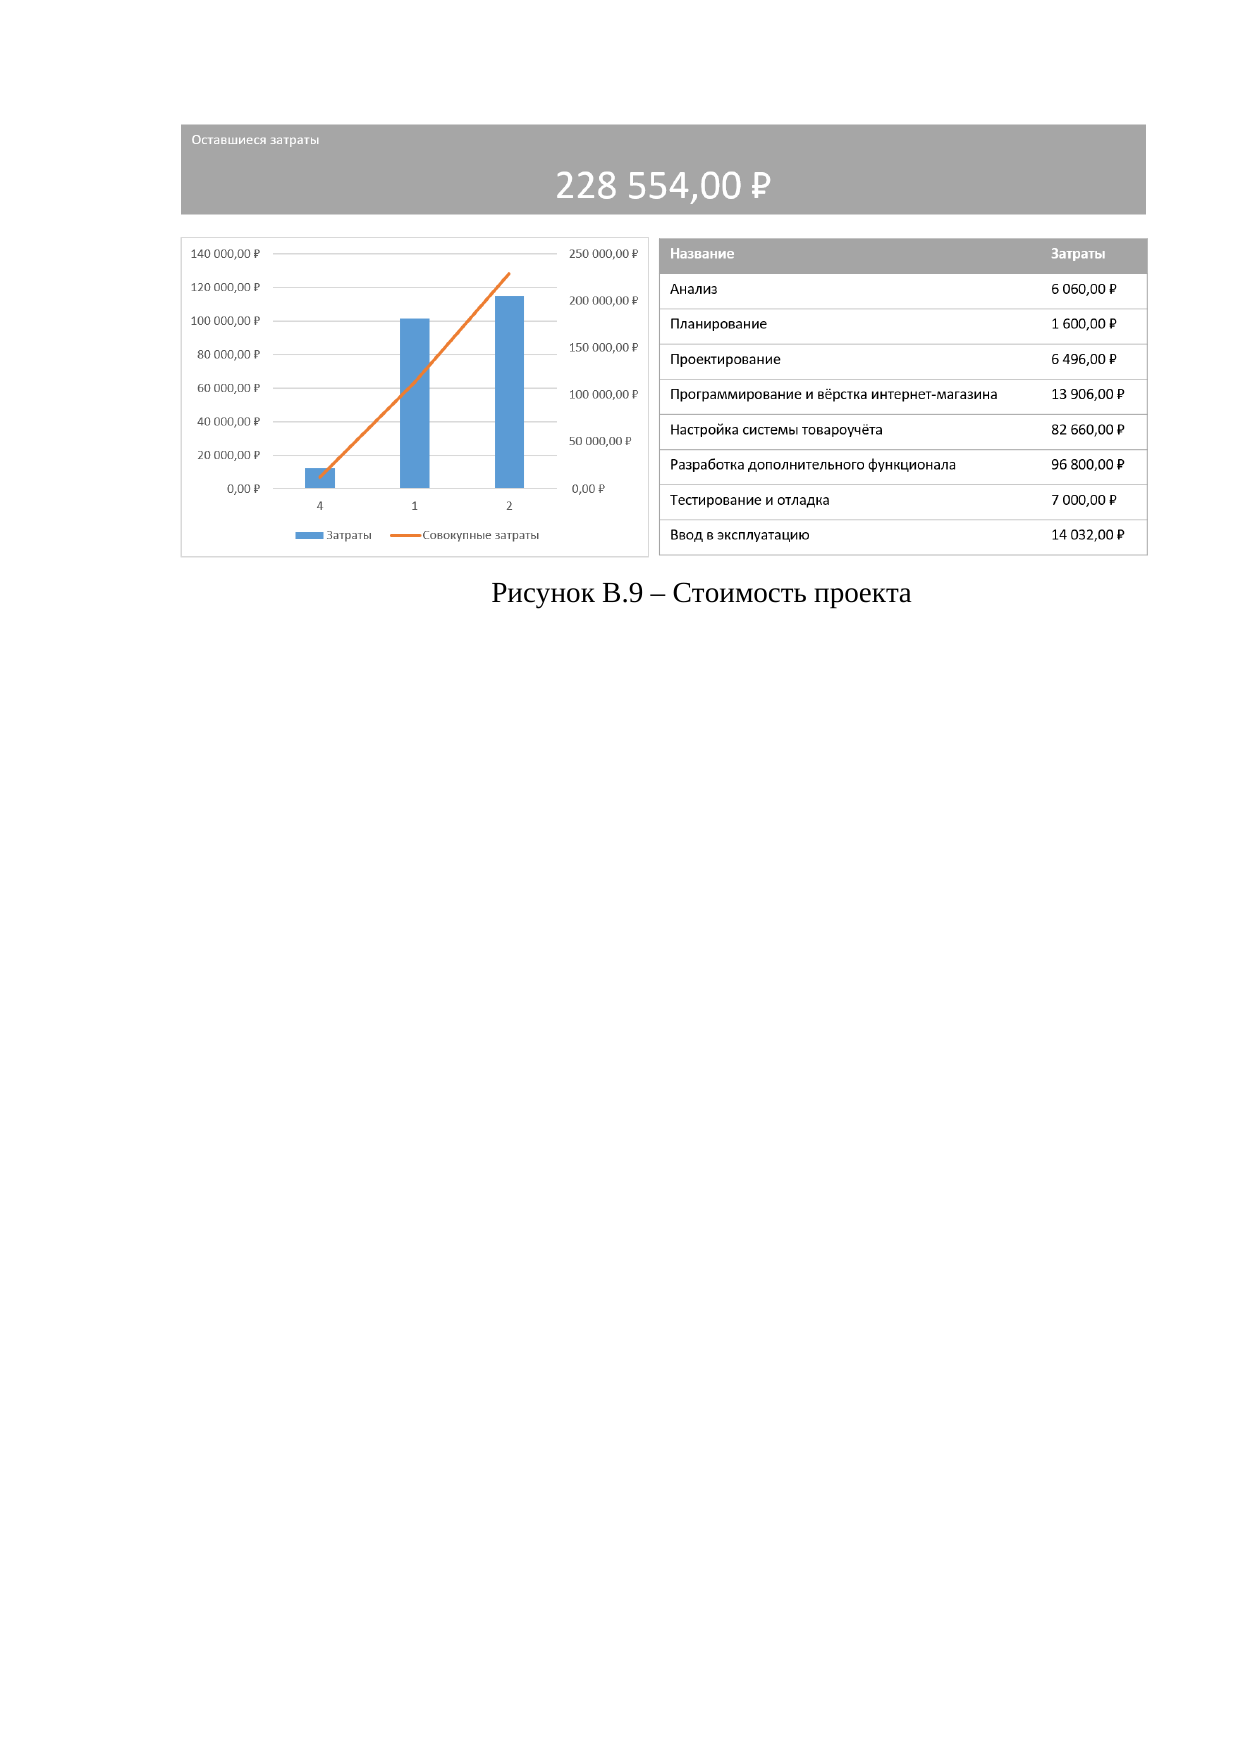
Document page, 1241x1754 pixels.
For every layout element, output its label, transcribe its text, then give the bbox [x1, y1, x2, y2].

picture [177, 118, 1152, 559]
text Рисунок В.9 – Стоимость проекта [177, 575, 1152, 608]
